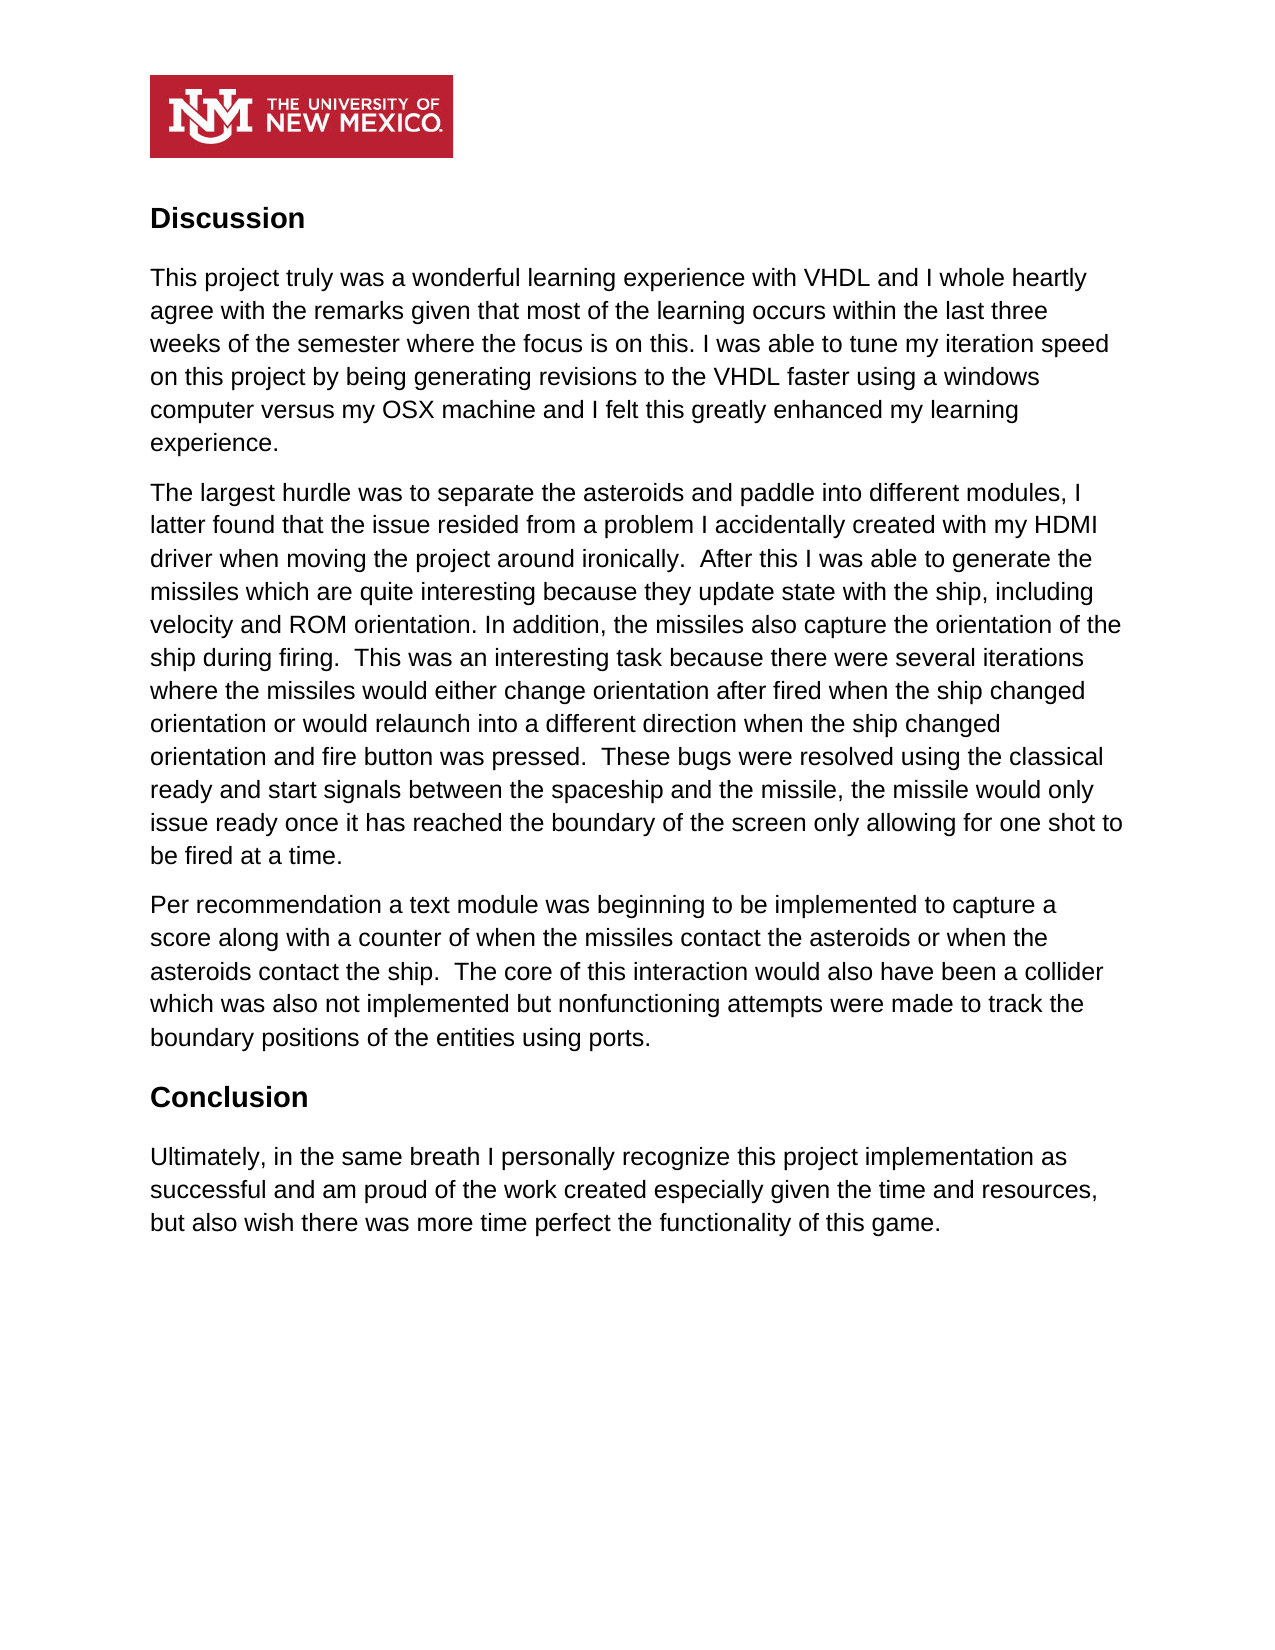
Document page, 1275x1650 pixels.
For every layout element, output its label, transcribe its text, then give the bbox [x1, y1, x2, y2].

text This project truly was a wonderful learning experience with VHDL and I whole heartly agree with the remarks given that most of the learning occurs within the last three weeks of the semester where the focus is on this. I was able to tune my iteration speed on this project by being generating revisions to the VHDL faster using a windows computer versus my OSX machine and I felt this greatly enhanced my learning experience. [150, 263, 1125, 457]
text Per recommendation a text module was beginning to be implemented to capture a score along with a counter of when the missiles contact the asteroids or when the asteroids contact the ship. The core of this interaction would also have been a collider which was also not implemented but nonfunctioning attempts were made to track the boundary positions of the entities using ports. [150, 890, 1125, 1051]
picture [150, 75, 454, 158]
text Ultimately, in the same breath I personally recognize this project implementation as successful and am proud of the work created especially given the time and resources, but also wish there was more time perfect the functionality of this game. [150, 1142, 1125, 1236]
subtitle Conclusion [150, 1081, 1125, 1114]
text The largest hurdle was to separate the asteroids and paddle into different modules, I latter found that the issue resided from a problem I accidentally created with my HDMI driver when moving the project around ironically. After this I was able to generate the missiles which are quite interesting because they update state with the ship, including velocity and ROM orientation. In addition, the missiles also capture the orientation of the ship during firing. This was an interesting task because there were several iterations where the missiles would either change orientation after fired when the ship changed orientation or would relaunch into a different direction when the ship changed orientation and fire button was pressed. These bugs were resolved using the classical ready and start signals between the spaceship and the missile, the missile would only issue ready once it has reached the boundary of the screen only allowing for one shot to be fired at a time. [150, 477, 1125, 869]
subtitle Discussion [150, 202, 1125, 235]
